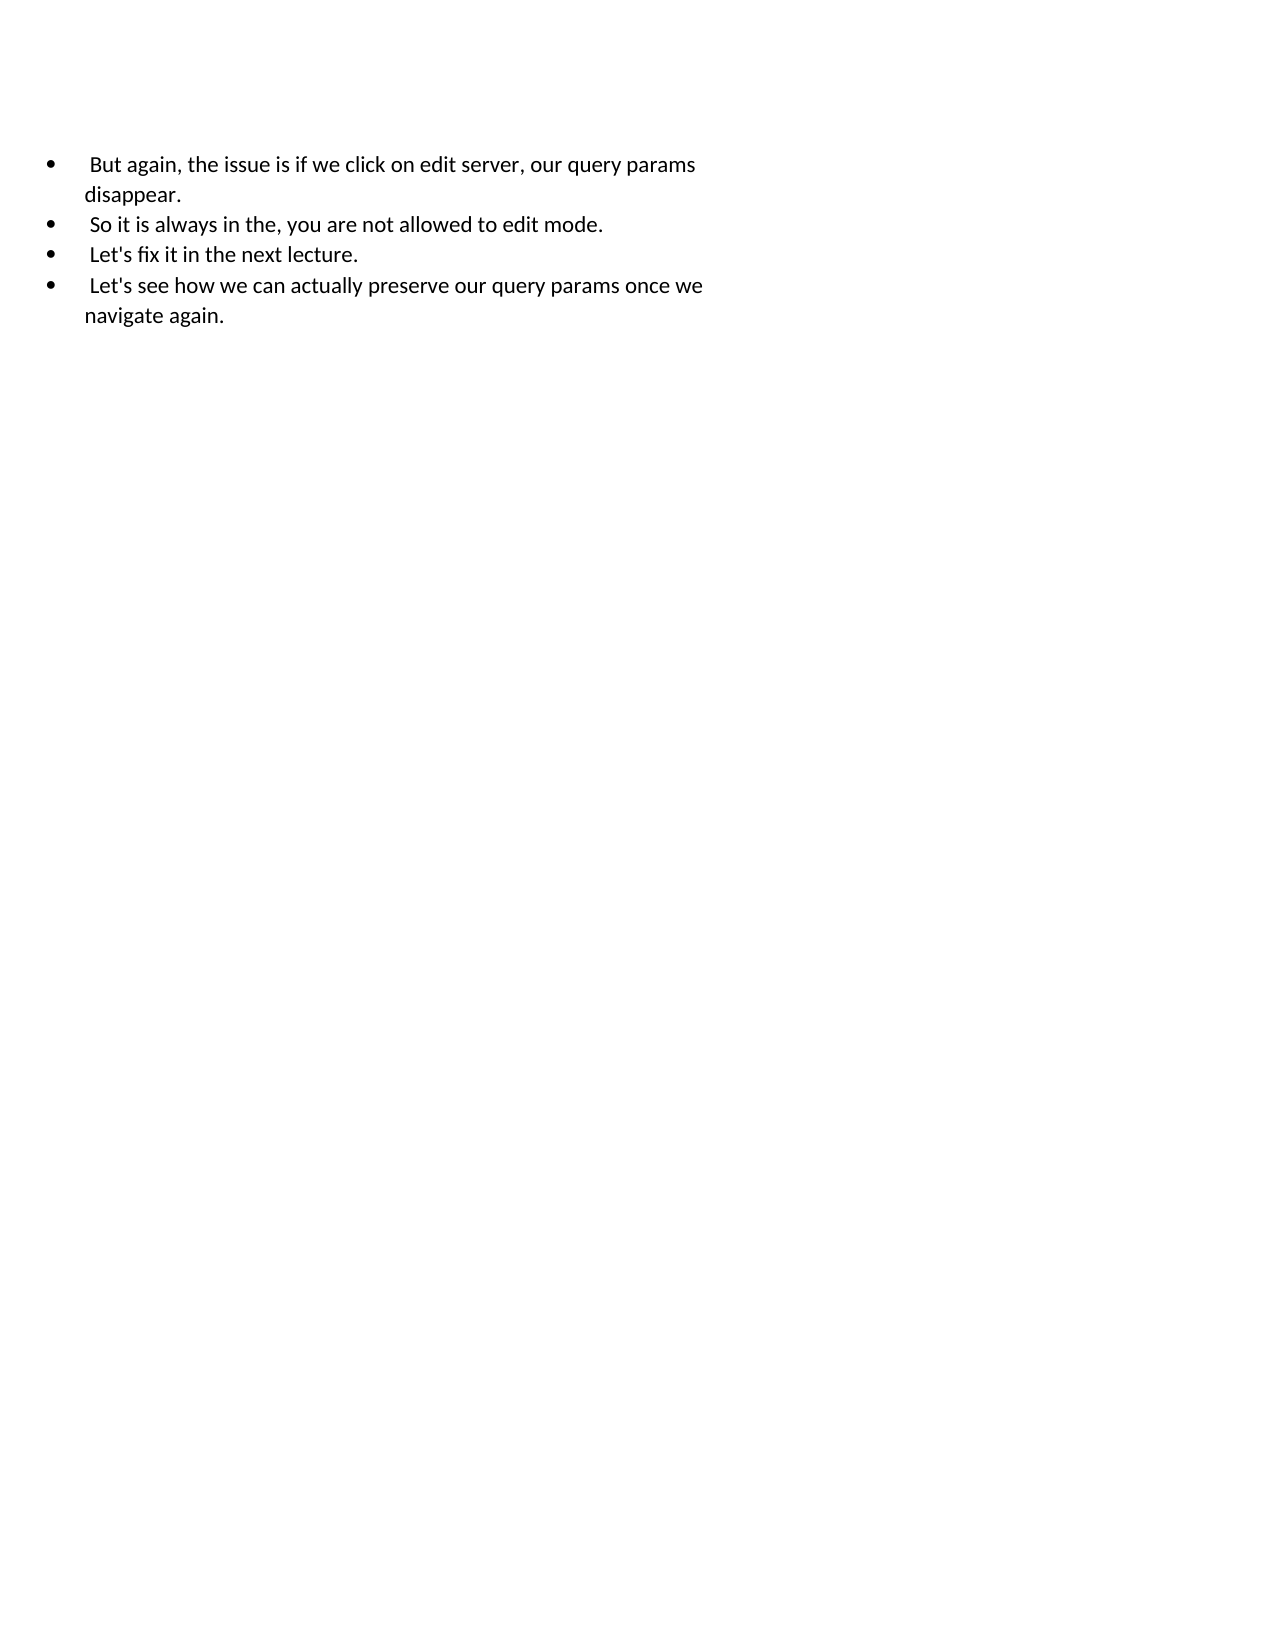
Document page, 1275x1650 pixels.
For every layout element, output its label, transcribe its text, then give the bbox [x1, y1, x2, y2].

list Let's see how we can actually preserve our query params once we navigate again. [47, 271, 741, 329]
list Let's fix it in the next lecture. [47, 241, 741, 269]
list So it is always in the, you are not allowed to edit mode. [47, 210, 741, 238]
list But again, the issue is if we click on edit server, our query params disappear. [47, 150, 741, 208]
